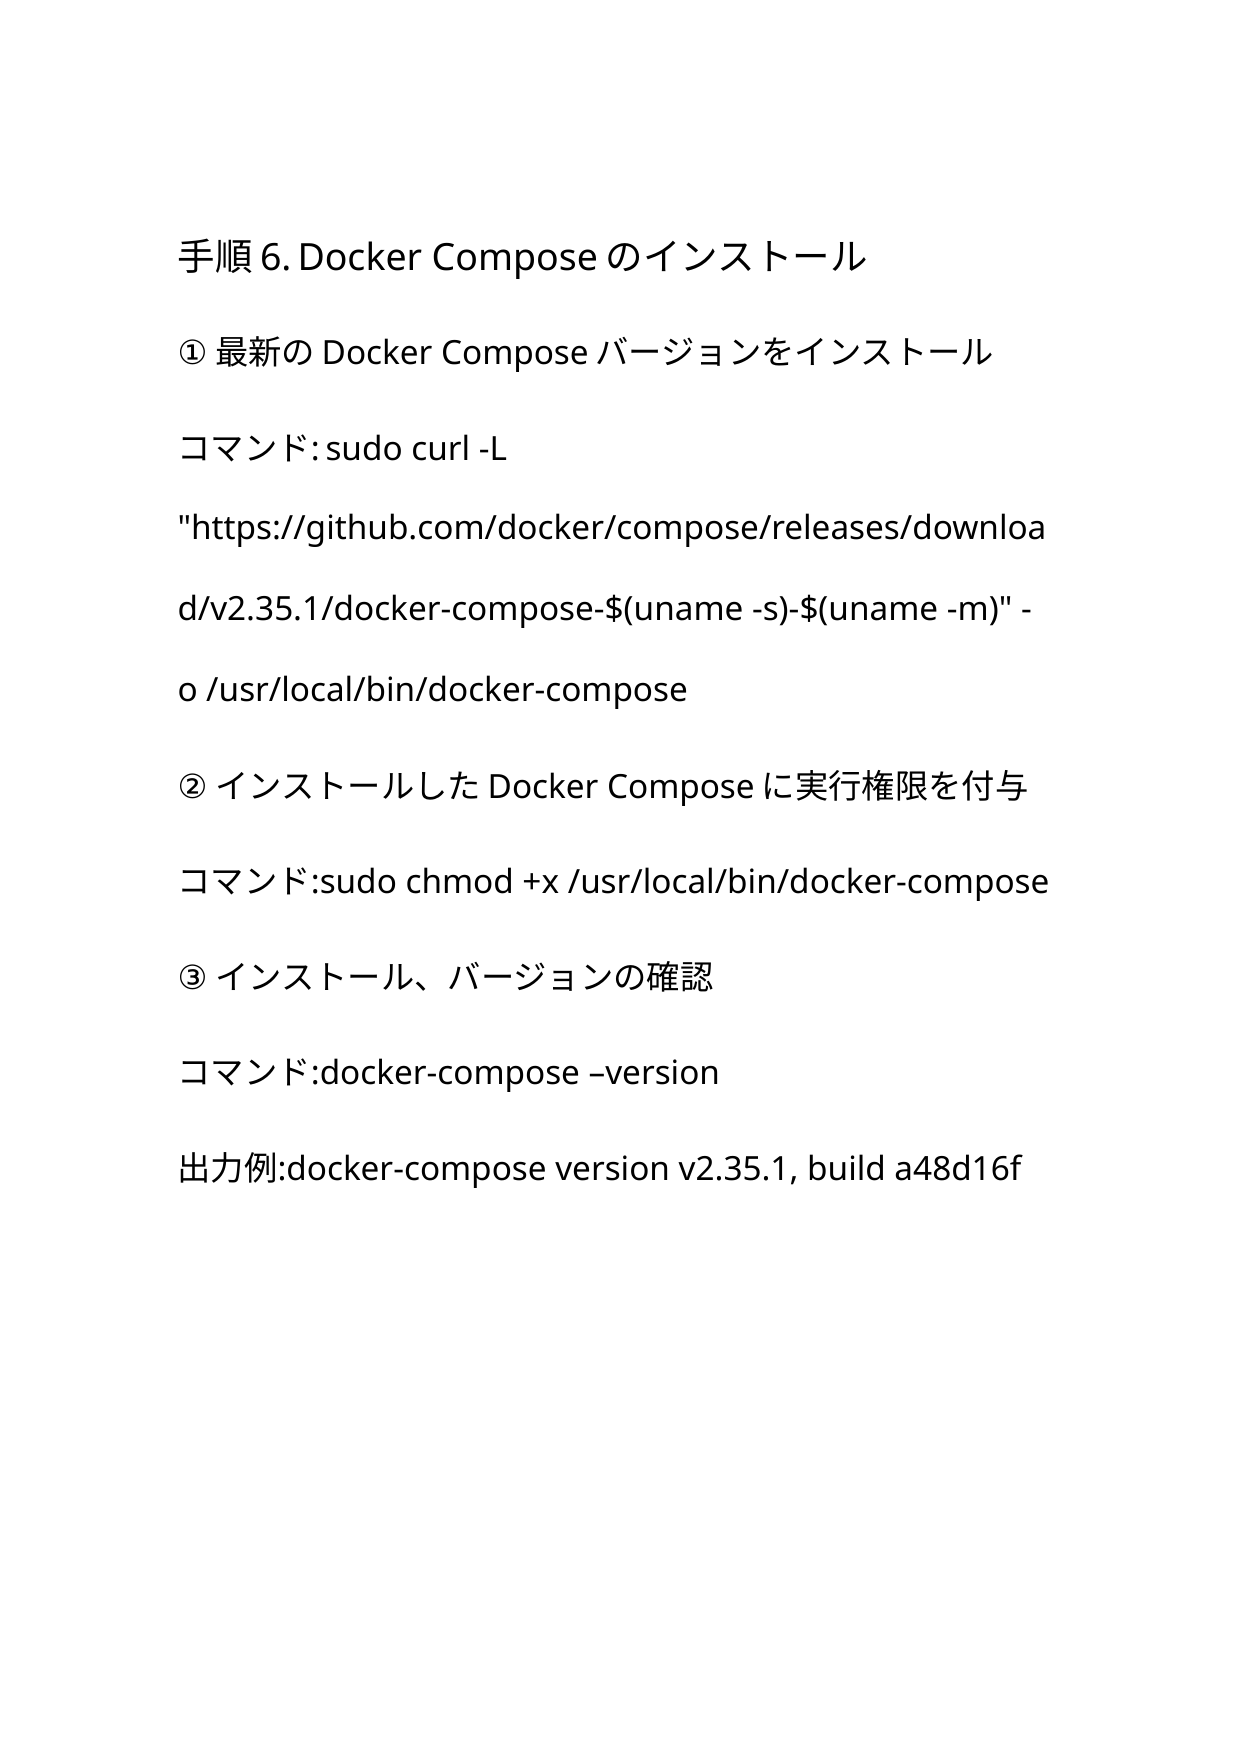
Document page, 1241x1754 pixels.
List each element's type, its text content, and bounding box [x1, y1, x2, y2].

text コマンド: sudo curl -L "https://github.com/docker/compose/releases/download/v2.35.1/docker-compose-$(uname -s)-$(uname -m)" -o /usr/local/bin/docker-compose [177, 408, 1063, 726]
text 手順6. Docker Composeのインストール [177, 217, 1063, 292]
list インストール、バージョンの確認 [177, 937, 1063, 1012]
text 出力例:docker-compose version v2.35.1, build a48d16f [177, 1128, 1063, 1203]
text コマンド:sudo chmod +x /usr/local/bin/docker-compose [177, 842, 1063, 917]
list 最新のDocker Composeバージョンをインストール [177, 313, 1063, 388]
list インストールしたDocker Composeに実行権限を付与 [177, 746, 1063, 821]
text コマンド:docker-compose –version [177, 1033, 1063, 1108]
